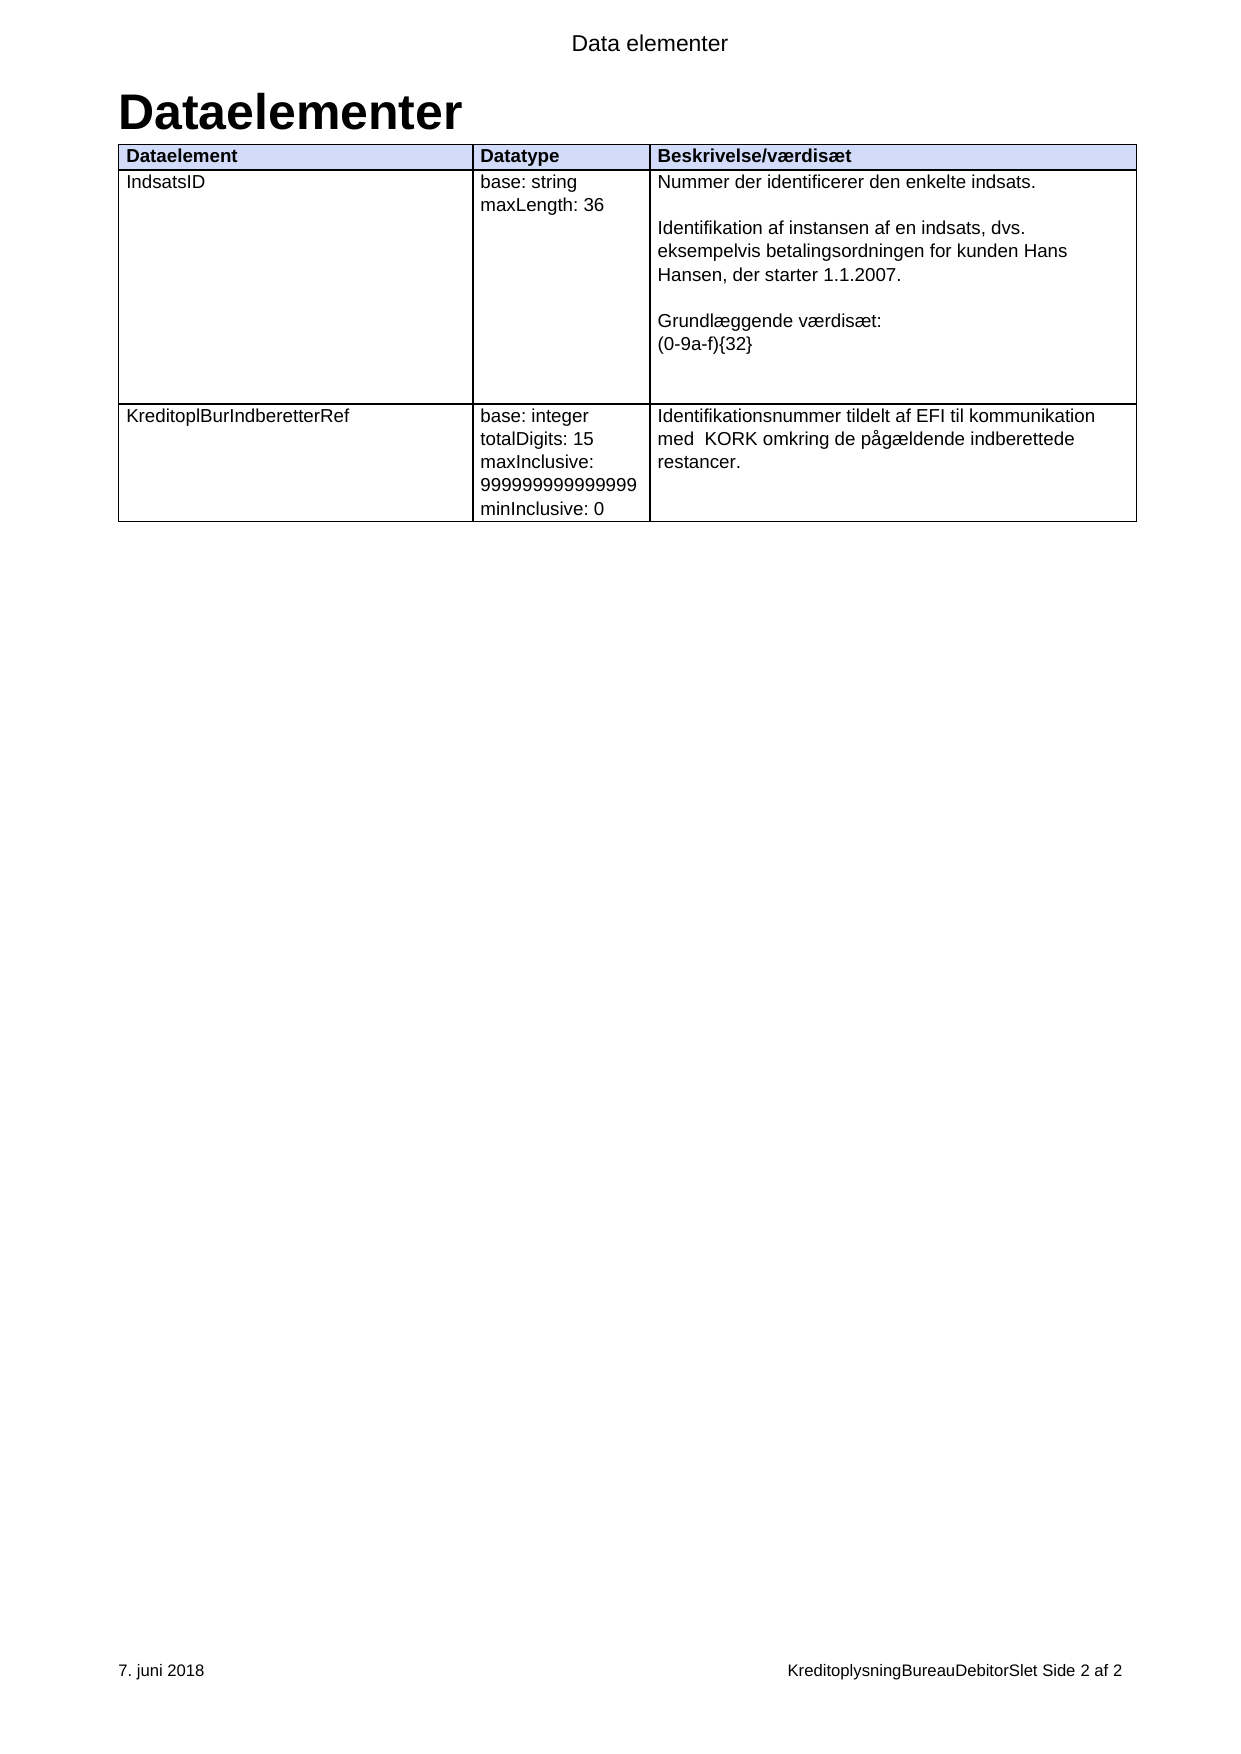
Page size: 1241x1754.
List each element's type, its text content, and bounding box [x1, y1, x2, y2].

text Dataelementer [118, 82, 1181, 140]
table_cell Nummer der identificerer den enkelte indsats. Identifikation af instansen af en indsats, dvs. eksempelvis betalingsordningen for kunden Hans Hansen, der starter 1.1.2007. Grundlæggende værdisæt: (0-9a-f){32} [651, 171, 1136, 403]
table_cell IndsatsID [119, 171, 472, 403]
table_cell Identifikationsnummer tildelt af EFI til kommunikation med KORK omkring de pågældende indberettede restancer. [651, 405, 1136, 521]
table_cell base: integer totalDigits: 15 maxInclusive: 999999999999999 minInclusive: 0 [474, 405, 649, 521]
table_cell KreditoplBurIndberetterRef [119, 405, 472, 521]
table_header Beskrivelse/værdisæt [651, 145, 1136, 169]
table_cell base: string maxLength: 36 [474, 171, 649, 403]
table_header Datatype [474, 145, 649, 169]
table_header Dataelement [119, 145, 472, 169]
